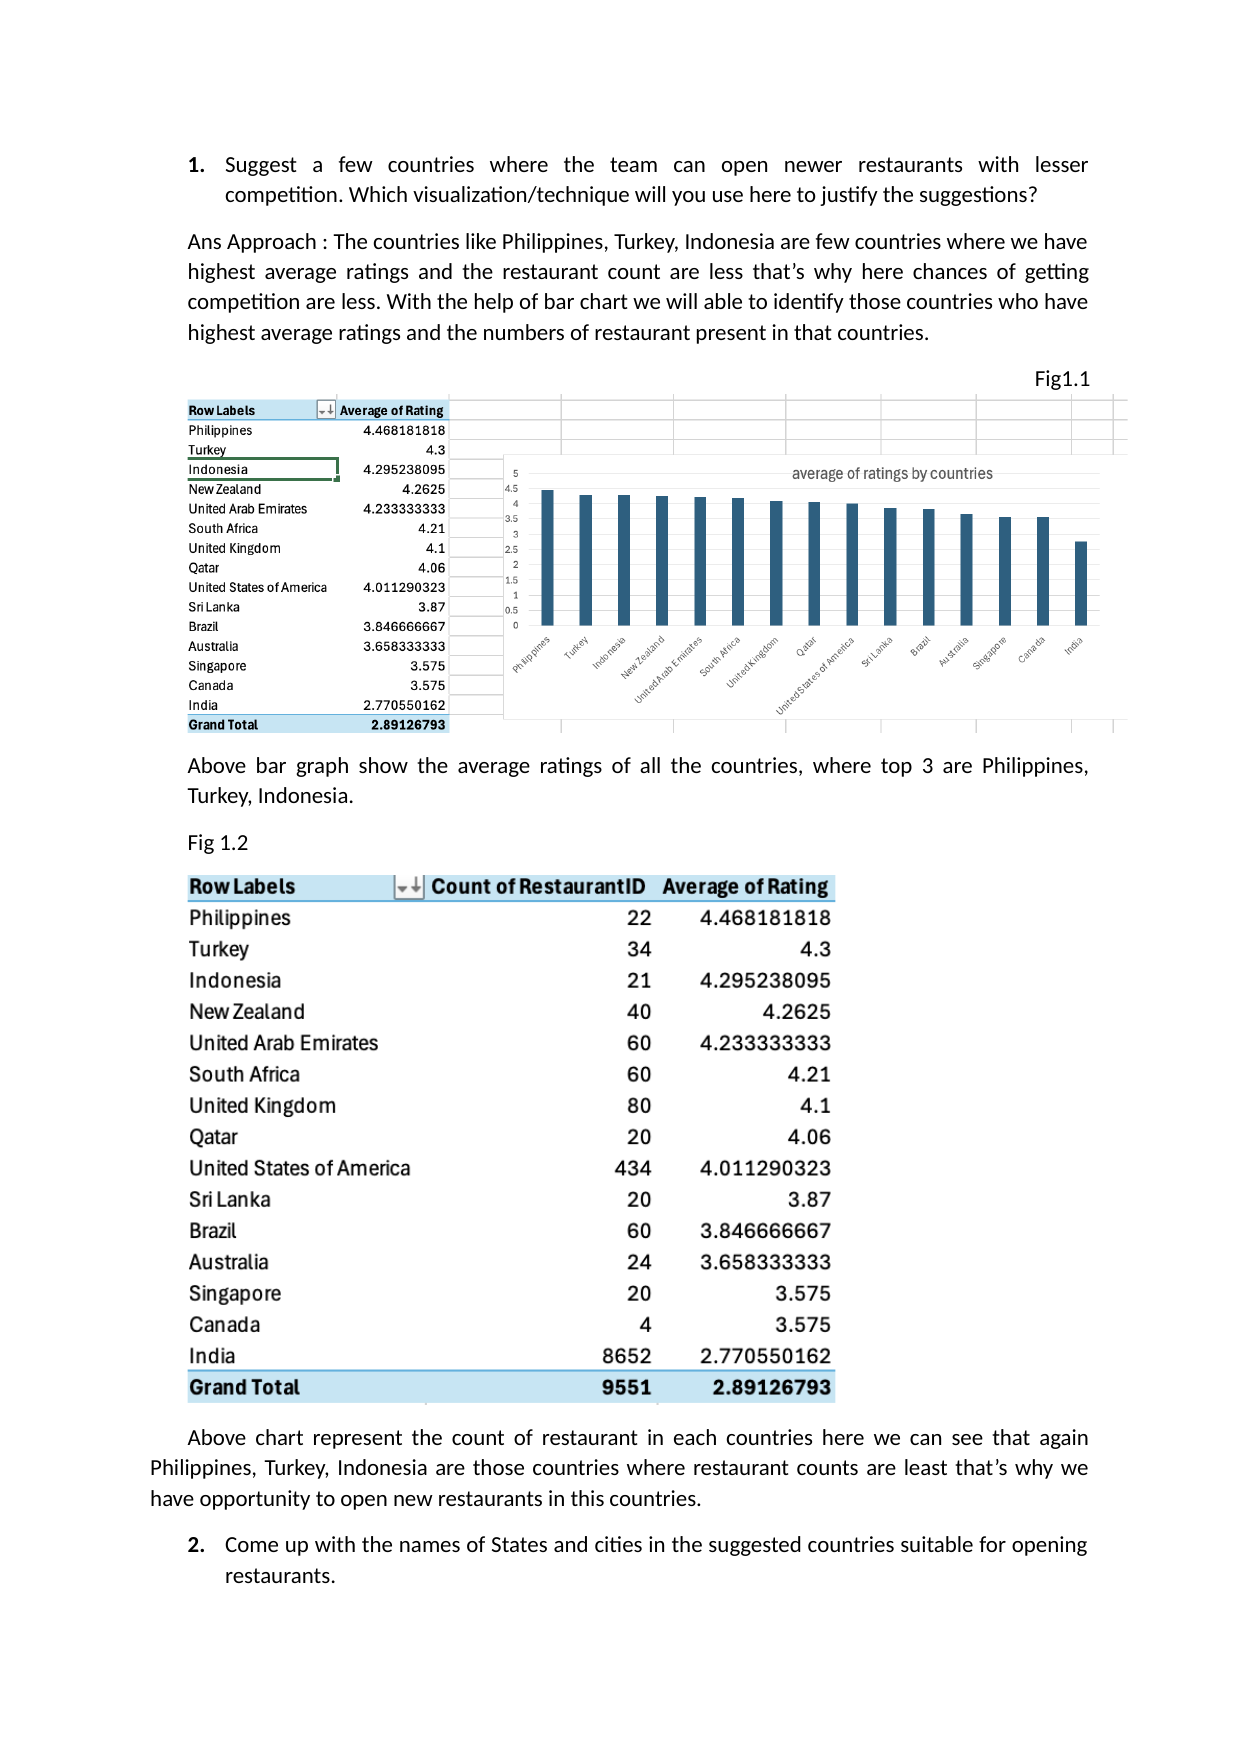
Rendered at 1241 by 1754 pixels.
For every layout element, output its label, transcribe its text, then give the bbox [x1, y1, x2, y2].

text Above bar graph show the average ratings of all the countries, where top 3 are Philippines, Turkey, Indonesia. [187, 751, 1090, 809]
list Suggest a few countries where the team can open newer restaurants with lesser competition. Which visualization/technique will you use here to justify the suggestions? [187, 150, 1090, 208]
picture [187, 394, 1128, 733]
text Fig 1.2 [187, 828, 1090, 856]
picture [187, 875, 836, 1405]
text Ans Approach : The countries like Philippines, Turkey, Indonesia are few countries where we have highest average ratings and the restaurant count are less that’s why here chances of getting competition are less. With the help of bar chart we will able to identify those countries who have highest average ratings and the numbers of restaurant present in that countries. [187, 227, 1090, 346]
text Above chart represent the count of restaurant in each countries here we can see that again Philippines, Turkey, Indonesia are those countries where restaurant counts are least that’s why we have opportunity to open new restaurants in this countries. [150, 1423, 1090, 1512]
list Come up with the names of States and cities in the suggested countries suitable for opening restaurants. [187, 1531, 1090, 1589]
text Fig1.1 [187, 364, 1090, 394]
